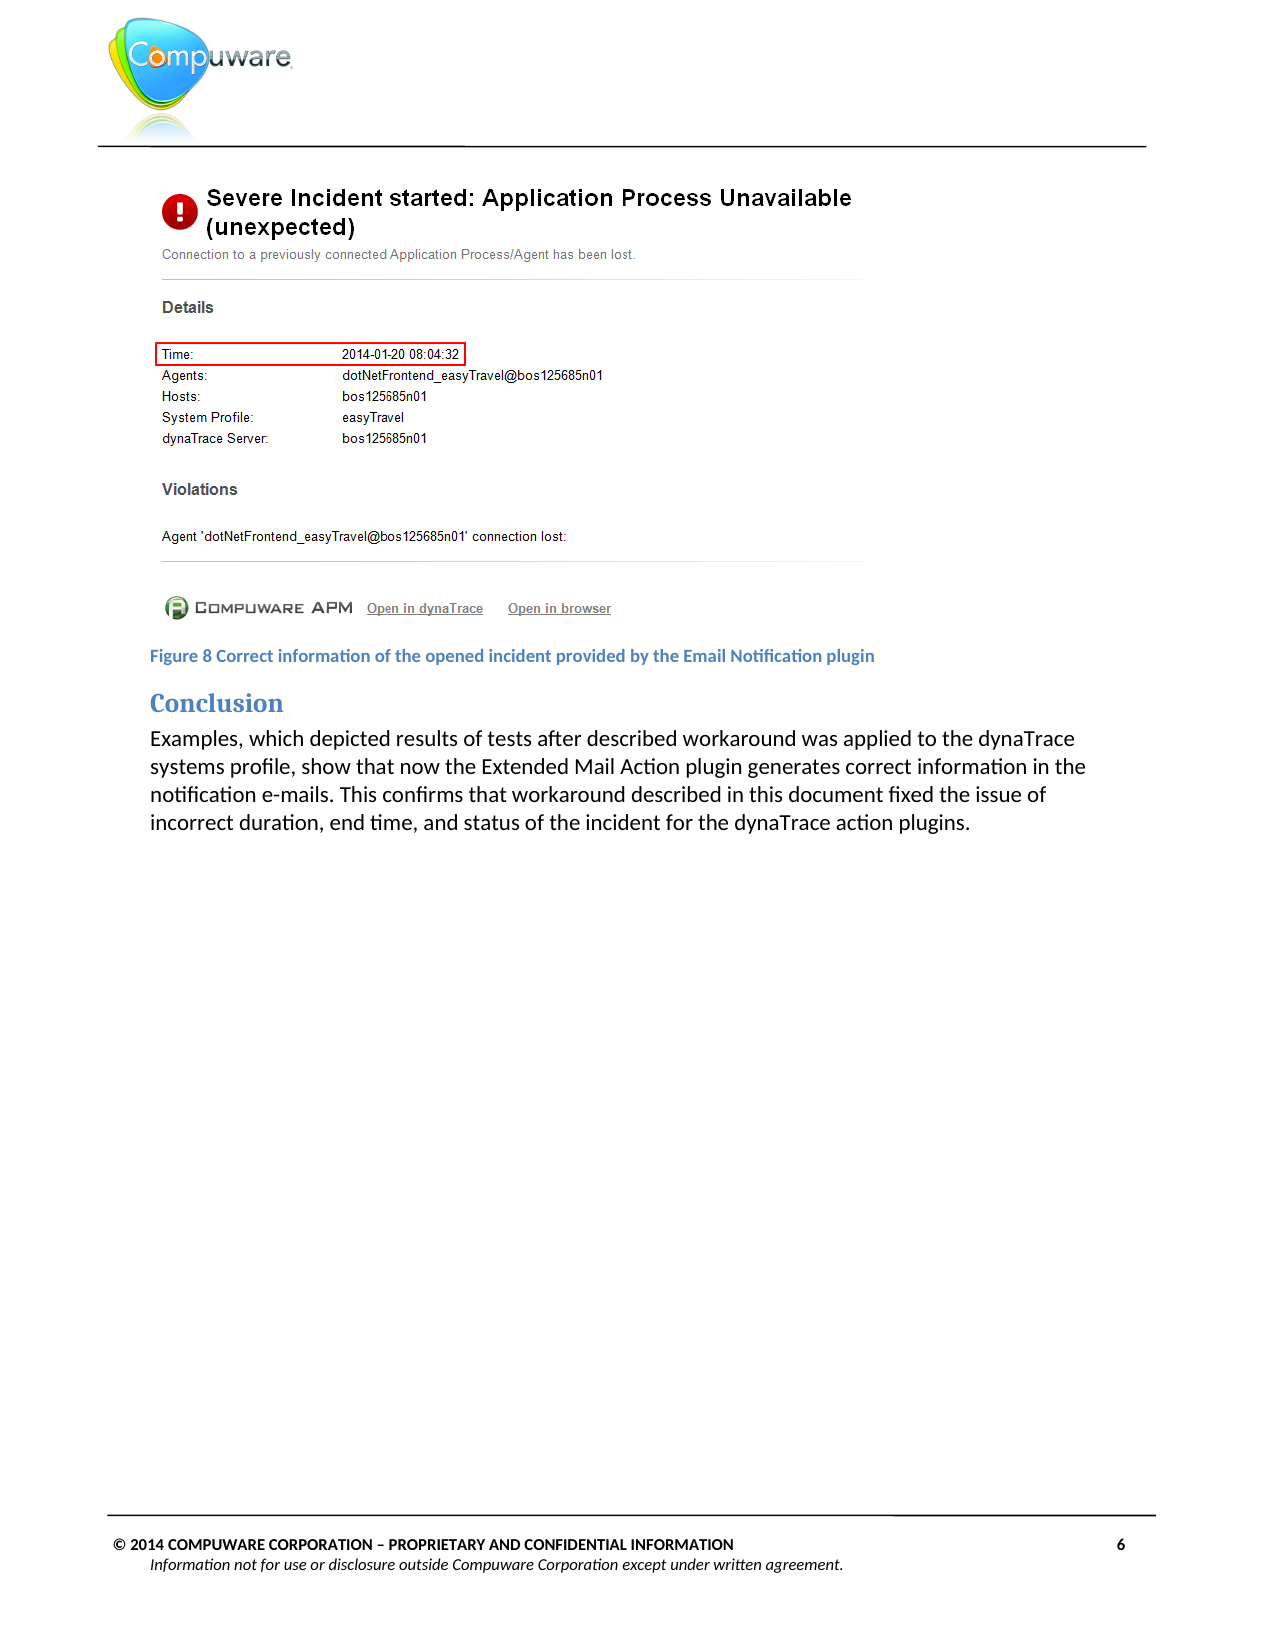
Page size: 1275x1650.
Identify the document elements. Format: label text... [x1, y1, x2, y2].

text Figure 8 Correct information of the opened incident provided by the Email Notification plugin [150, 644, 1125, 667]
picture [104, 0, 300, 145]
subtitle Conclusion [150, 688, 1125, 719]
picture [150, 182, 863, 624]
text Examples, which depicted results of tests after described workaround was applied to the dynaTrace systems profile, show that now the Extended Mail Action plugin generates correct information in the notification e-mails. This confirms that workaround described in this document fixed the issue of incorrect duration, end time, and status of the incident for the dynaTrace action plugins. [150, 724, 1125, 836]
